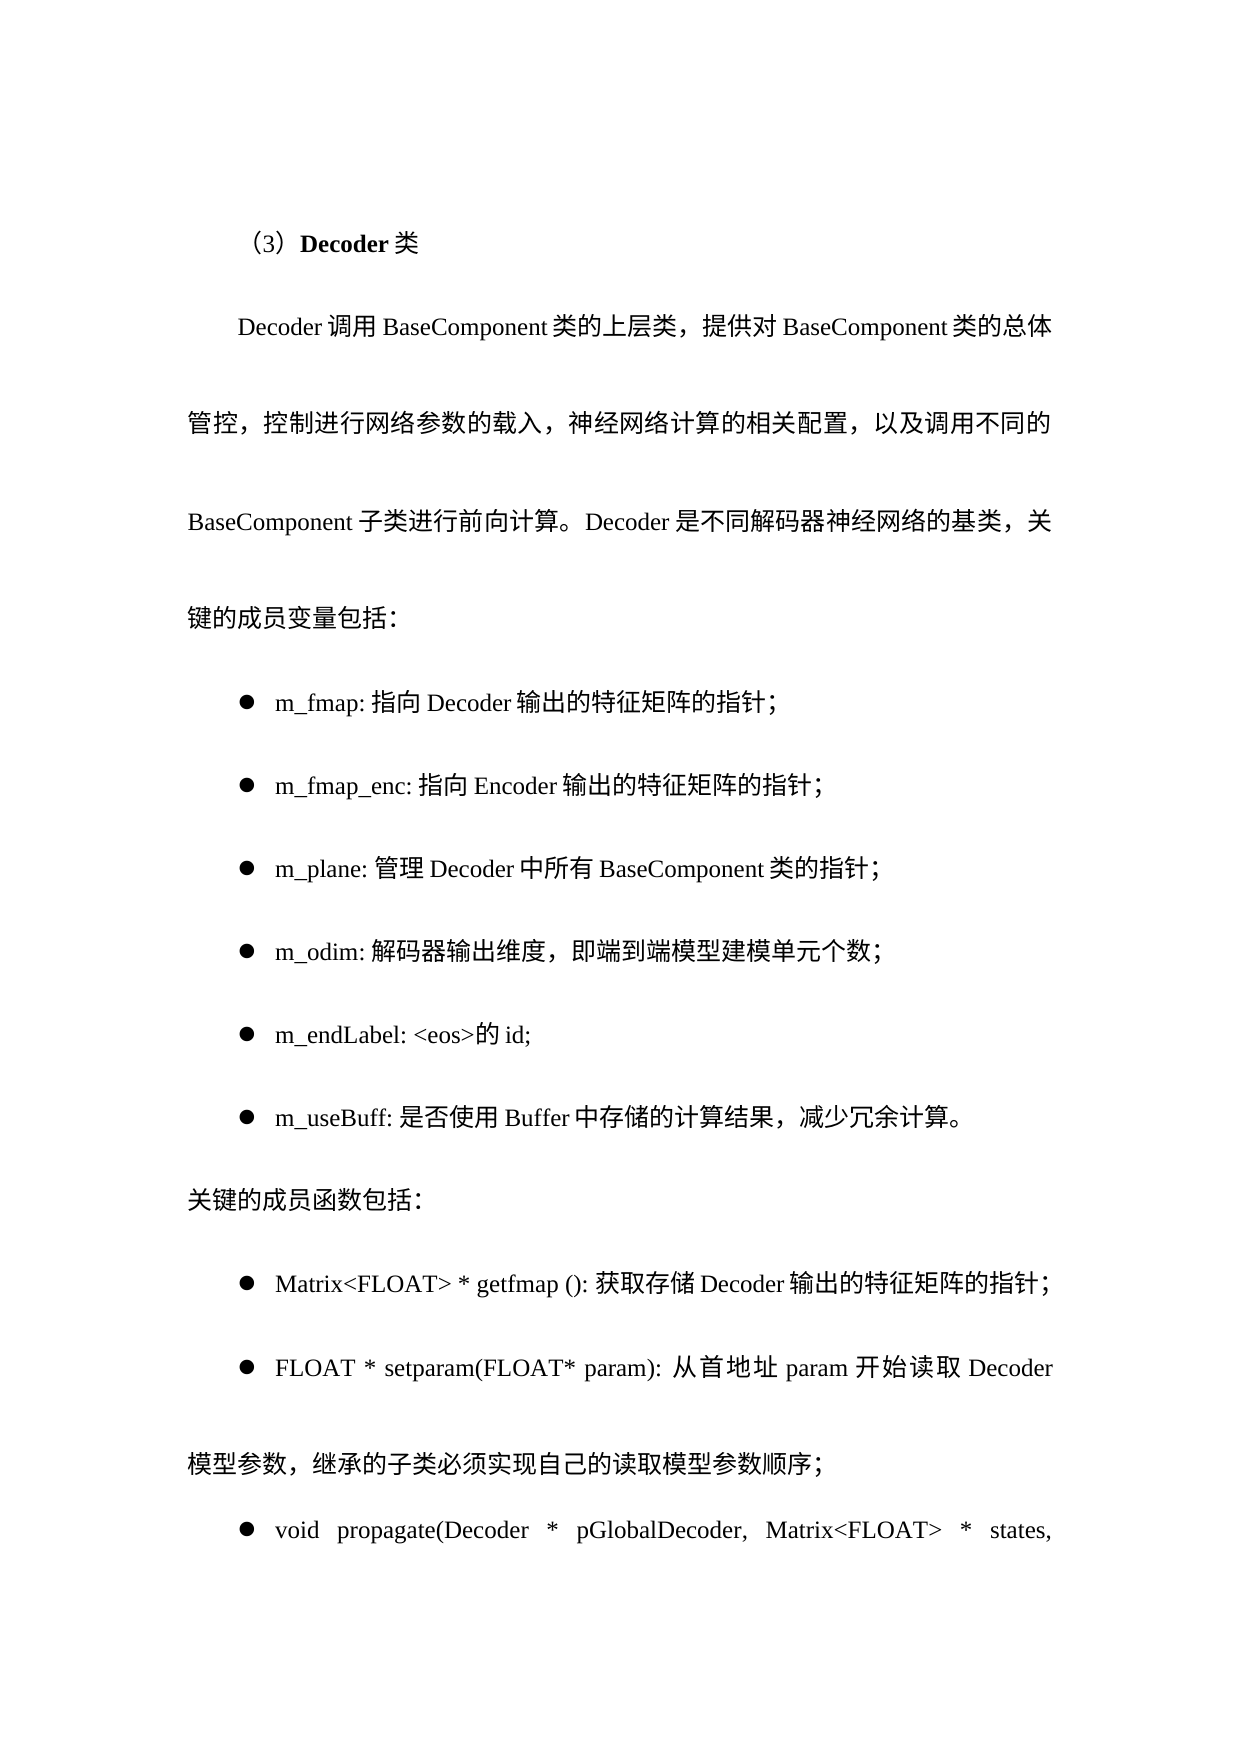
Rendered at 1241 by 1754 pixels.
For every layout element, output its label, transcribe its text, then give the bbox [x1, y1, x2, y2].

list m_plane: 管理Decoder中所有BaseComponent类的指针； [187, 834, 1053, 899]
text 关键的成员函数包括： [187, 1166, 1053, 1231]
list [187, 1513, 1053, 1546]
list m_odim: 解码器输出维度，即端到端模型建模单元个数； [187, 917, 1053, 982]
list m_endLabel: <eos>的id; [187, 1000, 1053, 1065]
list Matrix<FLOAT> * getfmap (): 获取存储Decoder输出的特征矩阵的指针； [187, 1249, 1053, 1314]
list FLOAT * setparam(FLOAT* param): 从首地址param开始读取Decoder模型参数，继承的子类必须实现自己的读取模型参数顺序； [187, 1333, 1053, 1495]
list m_fmap_enc: 指向Encoder输出的特征矩阵的指针； [187, 751, 1053, 816]
text Decoder调用BaseComponent类的上层类，提供对BaseComponent类的总体管控，控制进行网络参数的载入，神经网络计算的相关配置，以及调用不同的BaseComponent子类进行前向计算。Decoder是不同解码器神经网络的基类，关键的成员变量包括： [187, 292, 1053, 649]
list m_fmap: 指向Decoder输出的特征矩阵的指针； [187, 668, 1053, 733]
text （3）Decoder类 [187, 209, 1053, 274]
list m_useBuff: 是否使用Buffer中存储的计算结果，减少冗余计算。 [187, 1083, 1053, 1148]
